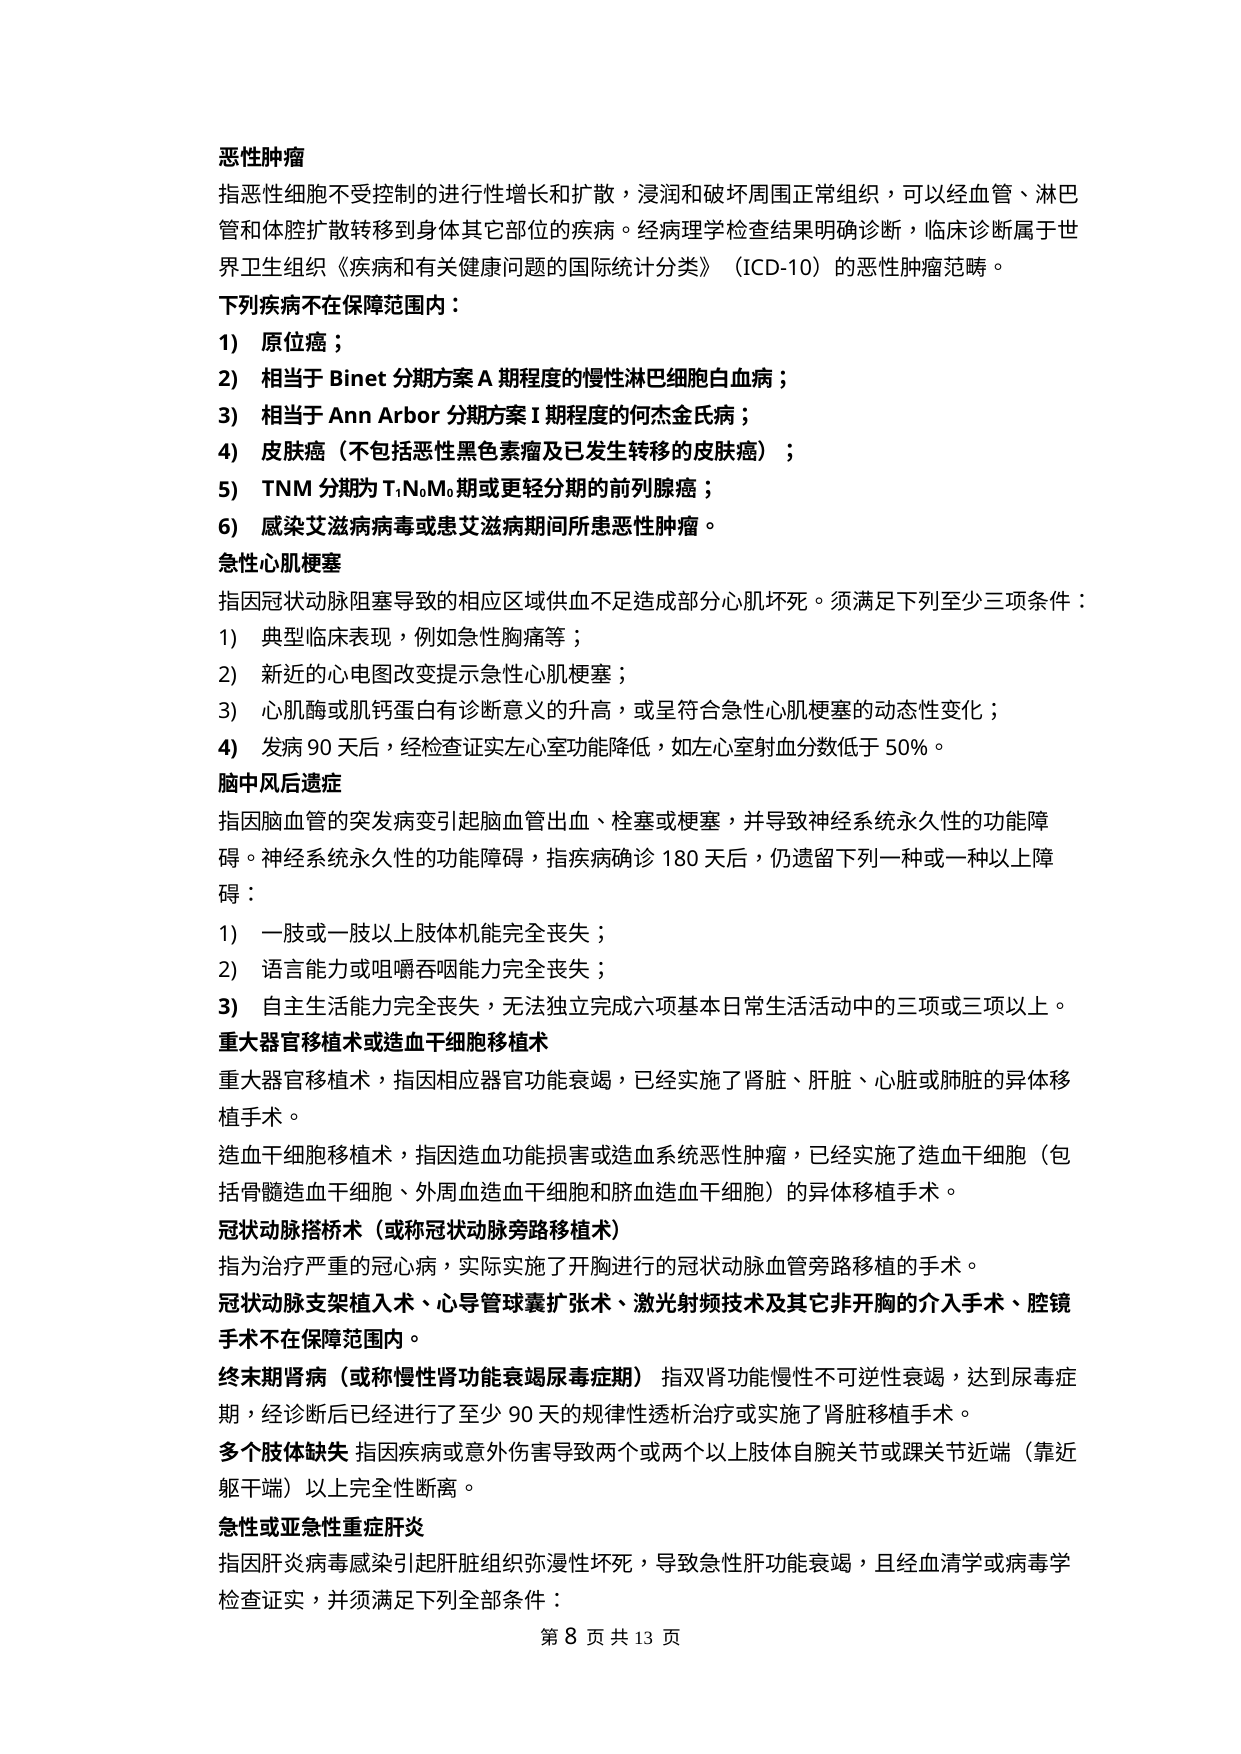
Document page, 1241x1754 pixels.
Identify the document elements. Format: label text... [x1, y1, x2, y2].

list 典型临床表现，例如急性胸痛等； [218, 622, 1105, 652]
subtitle 冠状动脉支架植入术、心导管球囊扩张术、激光射频技术及其它非开胸的介入手术、腔镜手术不在保障范围内。 [218, 1288, 1075, 1354]
list 新近的心电图改变提示急性心肌梗塞； [218, 659, 1105, 688]
list 相当于 Binet 分期方案 A 期程度的慢性淋巴细胞白血病； [218, 363, 1105, 393]
list 皮肤癌（不包括恶性黑色素瘤及已发生转移的皮肤癌）； [218, 436, 1105, 466]
subtitle 恶性肿瘤 [218, 142, 1105, 172]
text 指因冠状动脉阻塞导致的相应区域供血不足造成部分心肌坏死。须满足下列至少三项条件： [218, 586, 1105, 615]
list 发病 90 天后，经检查证实左心室功能降低，如左心室射血分数低于 50%。脑中风后遗症 [218, 732, 967, 798]
list 语言能力或咀嚼吞咽能力完全丧失； [218, 954, 1105, 984]
list 原位癌； [218, 327, 1105, 357]
text 指恶性细胞不受控制的进行性增长和扩散，浸润和破坏周围正常组织，可以经血管、淋巴管和体腔扩散转移到身体其它部位的疾病。经病理学检查结果明确诊断，临床诊断属于世界卫生组织《疾病和有关健康问题的国际统计分类》（ICD-10）的恶性肿瘤范畴。 [218, 179, 1082, 282]
text 重大器官移植术，指因相应器官功能衰竭，已经实施了肾脏、肝脏、心脏或肺脏的异体移植手术。 [218, 1065, 1082, 1132]
text 指为治疗严重的冠心病，实际实施了开胸进行的冠状动脉血管旁路移植的手术。 [218, 1251, 1105, 1281]
subtitle 下列疾病不在保障范围内： [218, 290, 1105, 320]
text 指因脑血管的突发病变引起脑血管出血、栓塞或梗塞，并导致神经系统永久性的功能障碍。神经系统永久性的功能障碍，指疾病确诊 180 天后，仍遗留下列一种或一种以上障碍： [218, 806, 1093, 909]
list 一肢或一肢以上肢体机能完全丧失； [218, 918, 1105, 947]
text 终末期肾病（或称慢性肾功能衰竭尿毒症期） 指双肾功能慢性不可逆性衰竭，达到尿毒症期，经诊断后已经进行了至少 90 天的规律性透析治疗或实施了肾脏移植手术。 [218, 1362, 1087, 1428]
subtitle 急性或亚急性重症肝炎 [218, 1511, 1105, 1541]
list 感染艾滋病病毒或患艾滋病期间所患恶性肿瘤。急性心肌梗塞 [218, 511, 723, 577]
text 多个肢体缺失 指因疾病或意外伤害导致两个或两个以上肢体自腕关节或踝关节近端（靠近躯干端）以上完全性断离。 [218, 1437, 1086, 1503]
list 相当于 Ann Arbor 分期方案 I 期程度的何杰金氏病； [218, 400, 1105, 429]
text 造血干细胞移植术，指因造血功能损害或造血系统恶性肿瘤，已经实施了造血干细胞（包括骨髓造血干细胞、外周血造血干细胞和脐血造血干细胞）的异体移植手术。 [218, 1140, 1072, 1206]
list 心肌酶或肌钙蛋白有诊断意义的升高，或呈符合急性心肌梗塞的动态性变化； [218, 695, 1105, 725]
list TNM 分期为 T1N0M0 期或更轻分期的前列腺癌； [218, 473, 1105, 504]
subtitle 冠状动脉搭桥术（或称冠状动脉旁路移植术） [218, 1215, 1105, 1244]
text 指因肝炎病毒感染引起肝脏组织弥漫性坏死，导致急性肝功能衰竭，且经血清学或病毒学检查证实，并须满足下列全部条件： [218, 1548, 1082, 1614]
list 自主生活能力完全丧失，无法独立完成六项基本日常生活活动中的三项或三项以上。重大器官移植术或造血干细胞移植术 [218, 991, 1072, 1057]
